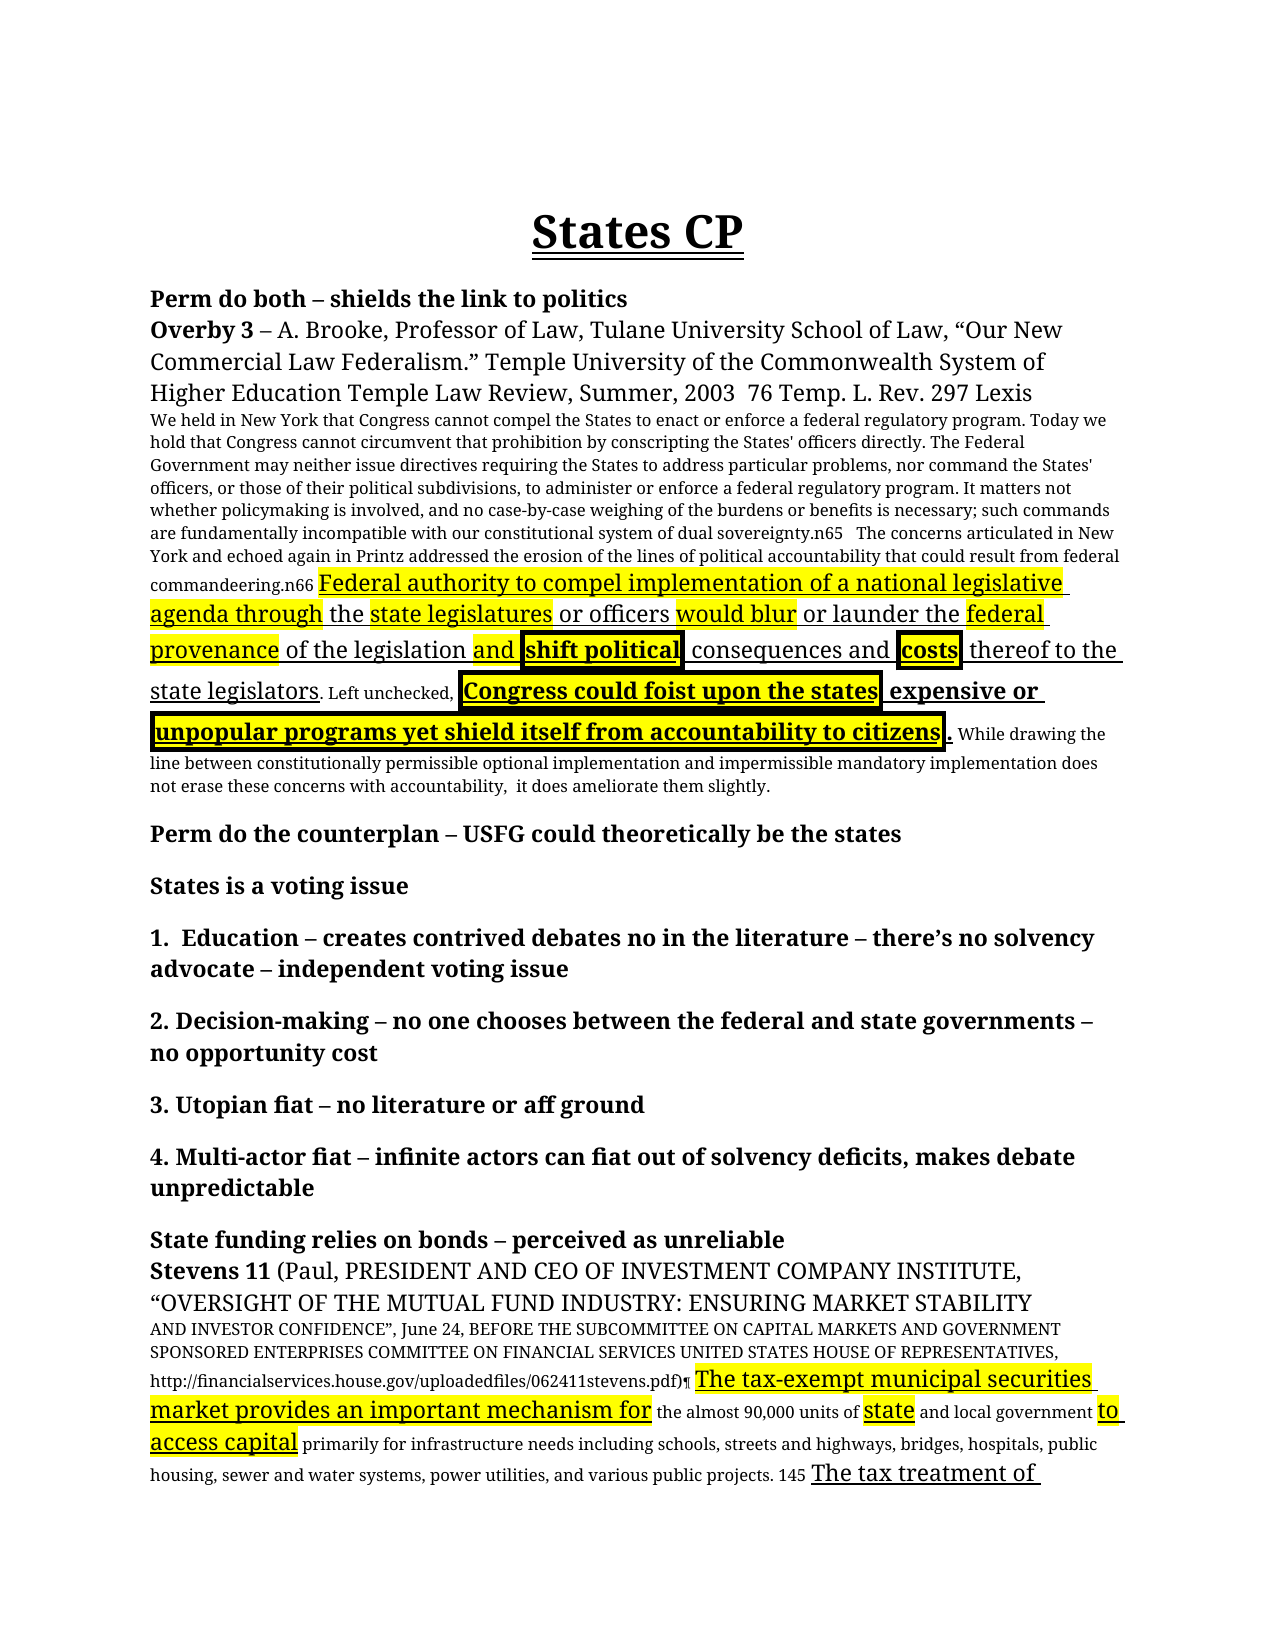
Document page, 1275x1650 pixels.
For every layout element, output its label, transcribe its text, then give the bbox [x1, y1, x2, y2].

subtitle Perm do the counterplan – USFG could theoretically be the states [150, 818, 1125, 849]
subtitle State funding relies on bonds – perceived as unreliable [150, 1224, 1125, 1255]
subtitle 3. Utopian fiat – no literature or aff ground [150, 1089, 1125, 1120]
text Overby 3 – A. Brooke, Professor of Law, Tulane University School of Law, “Our New Commercial Law Federalism.” Temple University of the Commonwealth System of Higher Education Temple Law Review, Summer, 2003 76 Temp. L. Rev. 297 Lexis [150, 314, 1125, 408]
subtitle Perm do both – shields the link to politics [150, 283, 1125, 314]
subtitle 4. Multi-actor fiat – infinite actors can fiat out of solvency deficits, makes debate unpredictable [150, 1141, 1125, 1203]
subtitle 1. Education – creates contrived debates no in the literature – there’s no solvency advocate – independent voting issue [150, 922, 1125, 984]
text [150, 1318, 1125, 1488]
text We held in New York that Congress cannot compel the States to enact or enforce a federal regulatory program. Today we hold that Congress cannot circumvent that prohibition by conscripting the States' officers directly. The Federal Government may neither issue directives requiring the States to address particular problems, nor command the States' officers, or those of their political subdivisions, to administer or enforce a federal regulatory program. It matters not whether policymaking is involved, and no case-by-case weighing of the burdens or benefits is necessary; such commands are fundamentally incompatible with our constitutional system of dual sovereignty.n65 The concerns articulated in New York and echoed again in Printz addressed the erosion of the lines of political accountability that could result from federal commandeering.n66 Federal authority to compel implementation of a national legislative agenda through the state legislatures or officers would blur or launder the federal provenance of the legislation and shift political consequences and costs thereof to the state legislators. Left unchecked, Congress could foist upon the states expensive or unpopular programs yet shield itself from accountability to citizens. While drawing the line between constitutionally permissible optional implementation and impermissible mandatory implementation does not erase these concerns with accountability, it does ameliorate them slightly. [150, 408, 1125, 797]
subtitle 2. Decision-making – no one chooses between the federal and state governments – no opportunity cost [150, 1005, 1125, 1068]
subtitle States CP [150, 200, 1125, 262]
text Stevens 11 (Paul, PRESIDENT AND CEO OF INVESTMENT COMPANY INSTITUTE, “OVERSIGHT OF THE MUTUAL FUND INDUSTRY: ENSURING MARKET STABILITY [150, 1255, 1125, 1318]
subtitle States is a voting issue [150, 870, 1125, 901]
